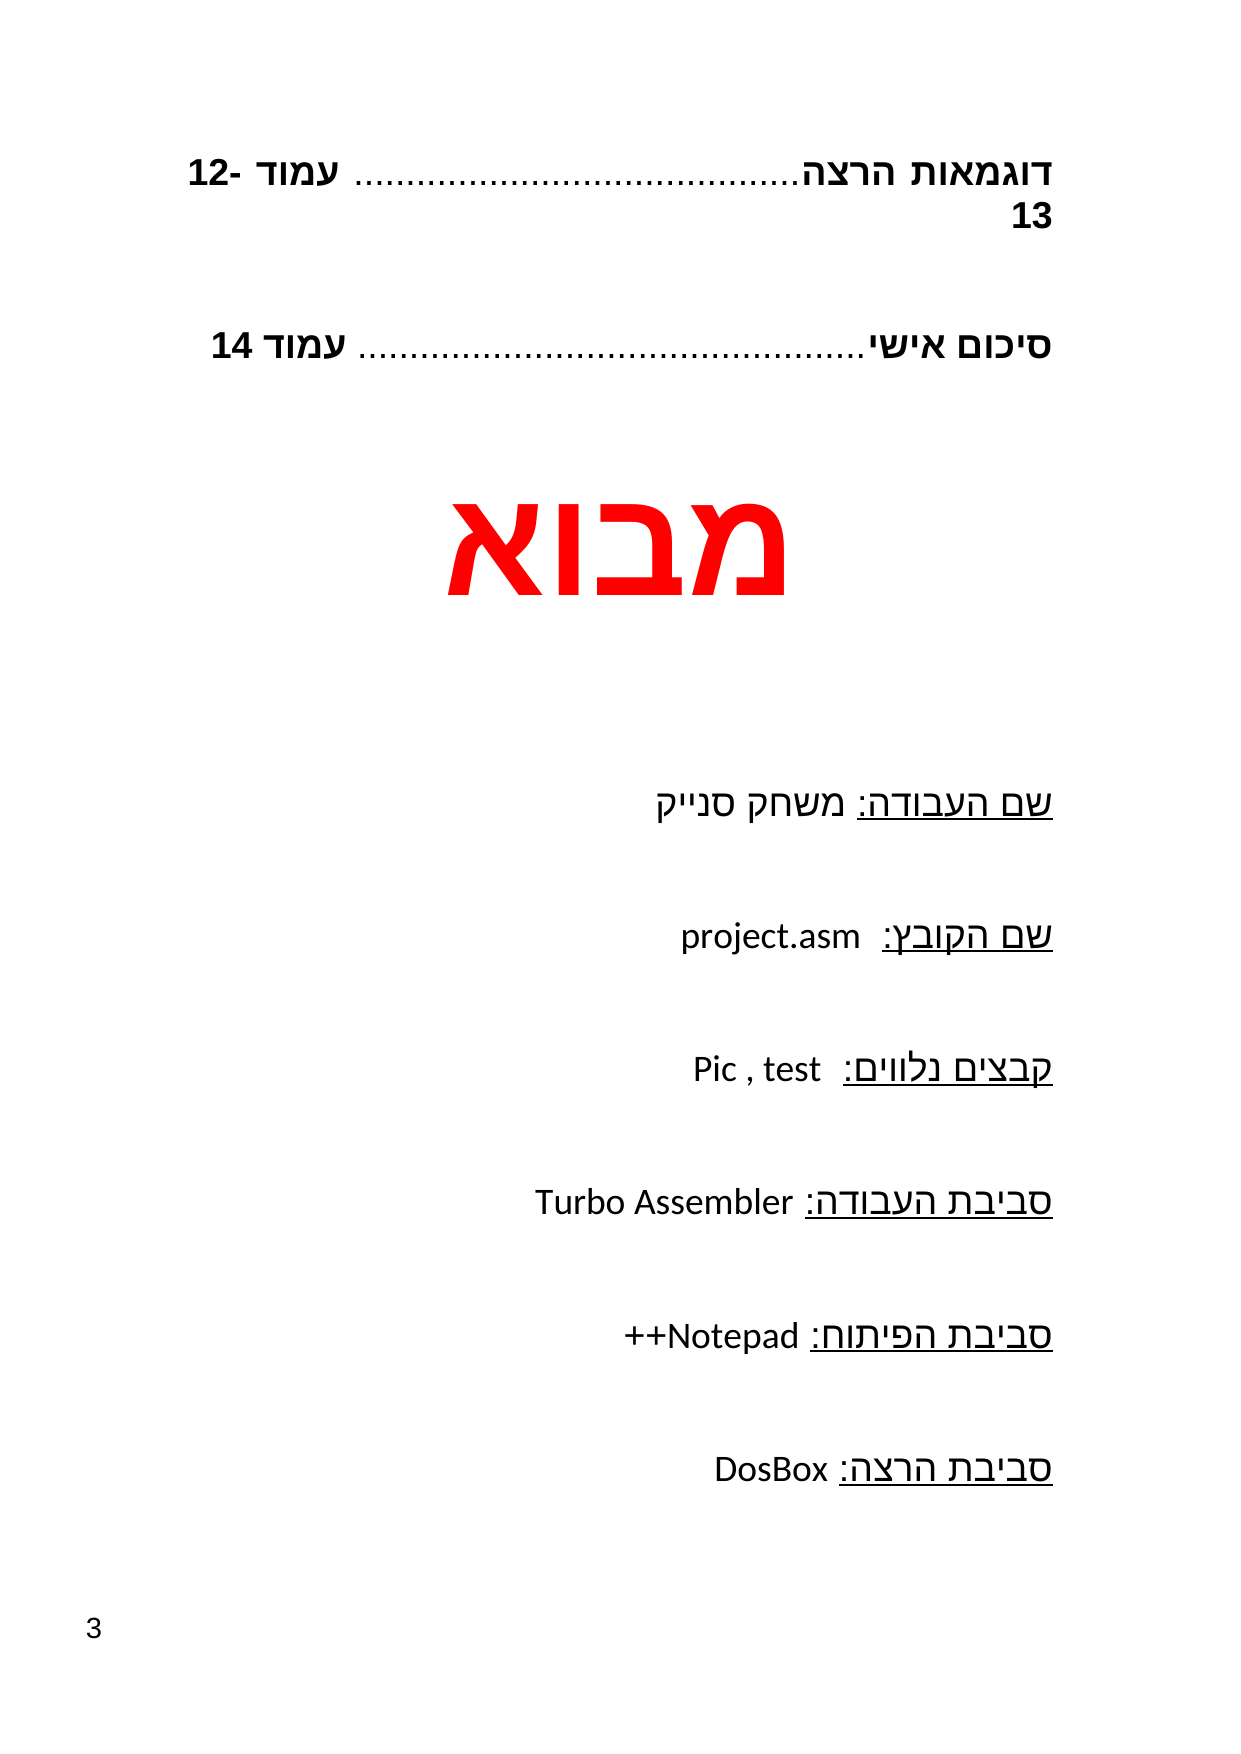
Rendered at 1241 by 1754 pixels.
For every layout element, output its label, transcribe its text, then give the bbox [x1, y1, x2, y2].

text סיכום אישי................................................. עמוד 14 [187, 324, 1053, 367]
text שם העבודה: משחק סנייק [187, 781, 1053, 824]
text שם הקובץ: project.asm [187, 912, 1053, 957]
text מבוא [187, 454, 1053, 627]
text סביבת הפיתוח: Notepad++ [187, 1312, 1053, 1357]
text דוגמאות הרצה........................................... עמוד 12-13 [187, 150, 1053, 236]
text סביבת העבודה: Turbo Assembler [187, 1178, 1053, 1224]
text קבצים נלווים: Pic , test [187, 1045, 1053, 1091]
text סביבת הרצה: DosBox [187, 1445, 1053, 1491]
